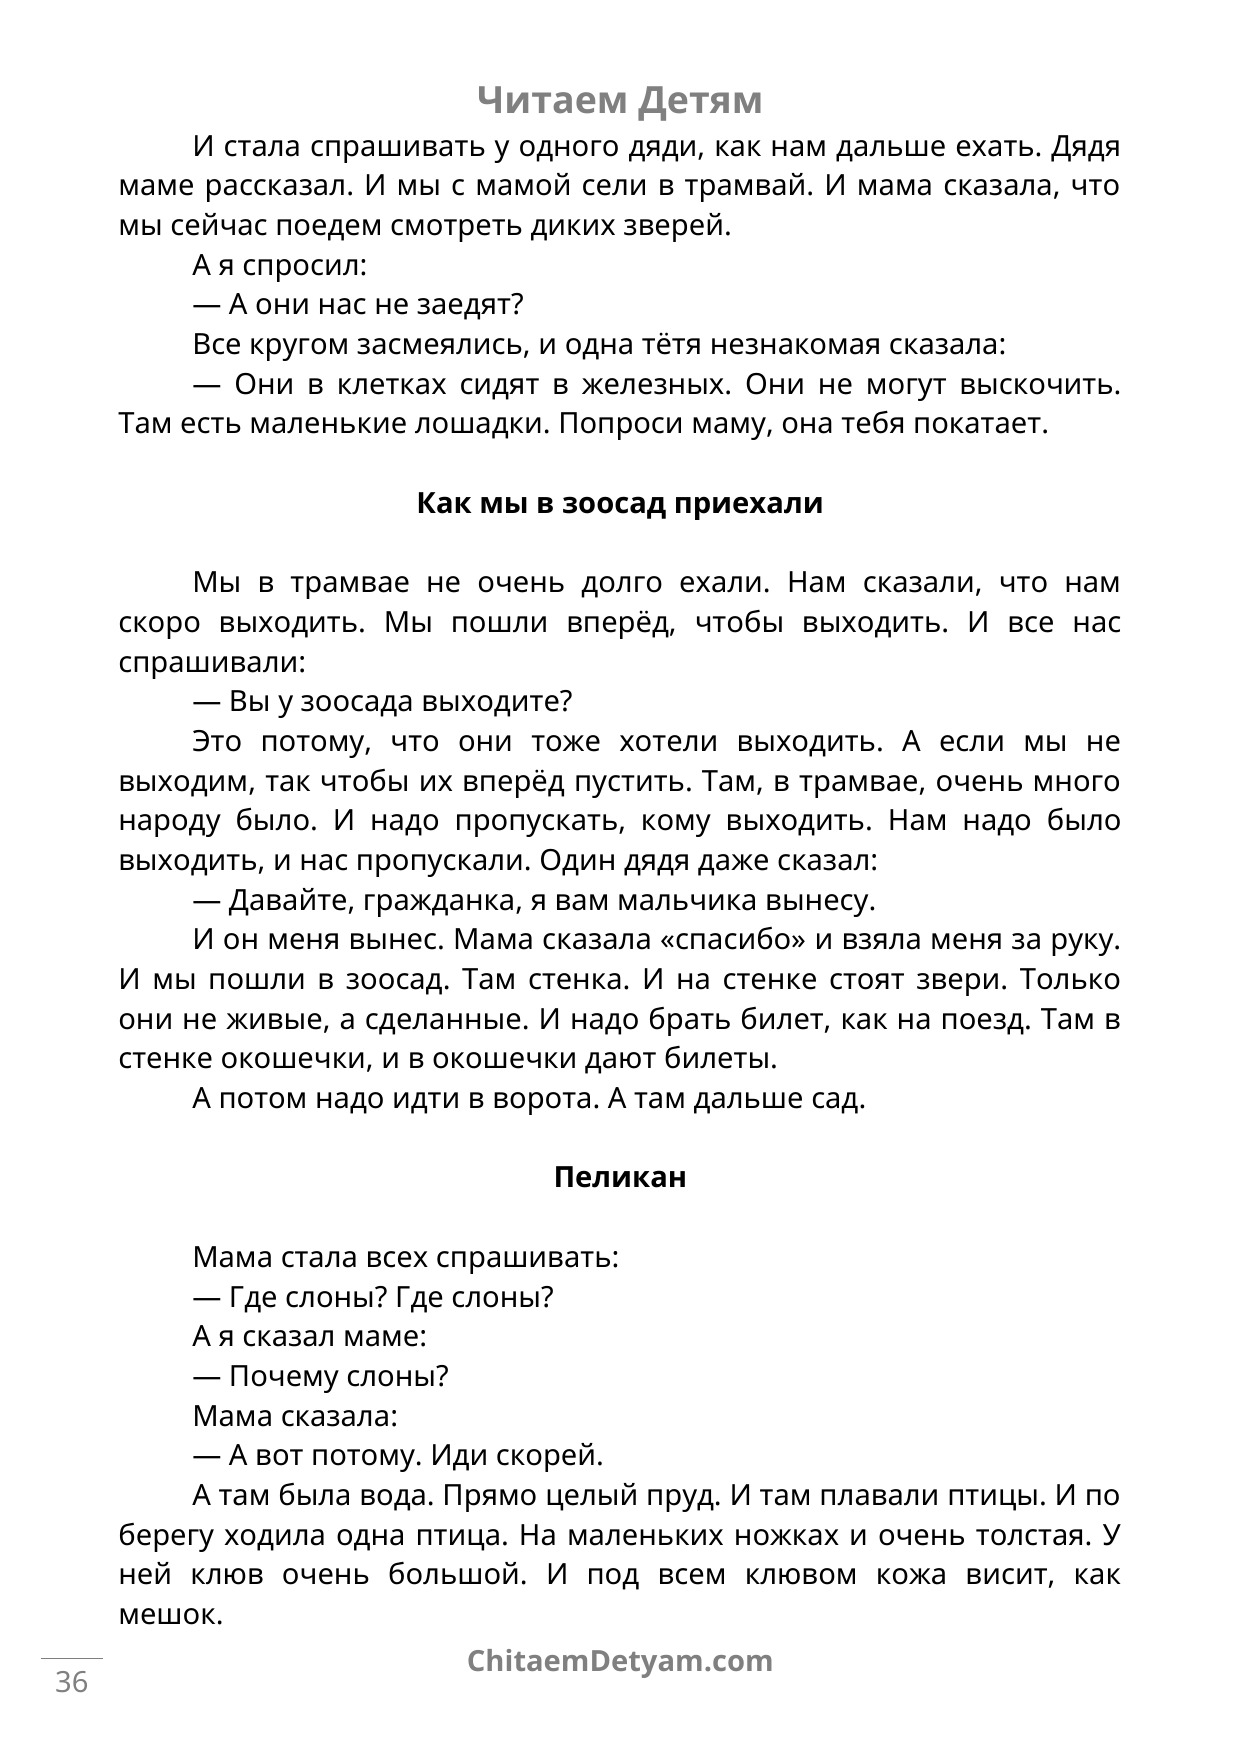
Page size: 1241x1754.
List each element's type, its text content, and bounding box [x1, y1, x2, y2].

text Мама стала всех спрашивать: [118, 1236, 1122, 1276]
text Мы в трамвае не очень долго ехали. Нам сказали, что нам скоро выходить. Мы пошли вперёд, чтобы выходить. И все нас спрашивали: [118, 561, 1122, 681]
text А я спросил: [118, 244, 1122, 284]
text — Давайте, гражданка, я вам мальчика вынесу. [118, 879, 1122, 919]
text И стала спрашивать у одного дяди, как нам дальше ехать. Дядя маме рассказал. И мы с мамой сели в трамвай. И мама сказала, что мы сейчас поедем смотреть диких зверей. [118, 125, 1122, 244]
text — Где слоны? Где слоны? [118, 1276, 1122, 1316]
subtitle Пеликан [118, 1157, 1122, 1196]
text — Они в клетках сидят в железных. Они не могут выскочить. Там есть маленькие лошадки. Попроси маму, она тебя покатает. [118, 363, 1122, 442]
text А потом надо идти в ворота. А там дальше сад. [118, 1077, 1122, 1117]
text Это потому, что они тоже хотели выходить. А если мы не выходим, так чтобы их вперёд пустить. Там, в трамвае, очень много народу было. И надо пропускать, кому выходить. Нам надо было выходить, и нас пропускали. Один дядя даже сказал: [118, 720, 1122, 879]
text — А они нас не заедят? [118, 284, 1122, 323]
text А там была вода. Прямо целый пруд. И там плавали птицы. И по берегу ходила одна птица. На маленьких ножках и очень толстая. У ней клюв очень большой. И под всем клювом кожа висит, как мешок. [118, 1474, 1122, 1633]
text — А вот потому. Иди скорей. [118, 1434, 1122, 1474]
subtitle Как мы в зоосад приехали [118, 482, 1122, 522]
text — Вы у зоосада выходите? [118, 681, 1122, 720]
text И он меня вынес. Мама сказала «спасибо» и взяла меня за руку. И мы пошли в зоосад. Там стенка. И на стенке стоят звери. Только они не живые, а сделанные. И надо брать билет, как на поезд. Там в стенке окошечки, и в окошечки дают билеты. [118, 919, 1122, 1077]
text Мама сказала: [118, 1395, 1122, 1434]
text А я сказал маме: [118, 1316, 1122, 1355]
text Все кругом засмеялись, и одна тётя незнакомая сказала: [118, 323, 1122, 363]
text — Почему слоны? [118, 1355, 1122, 1395]
